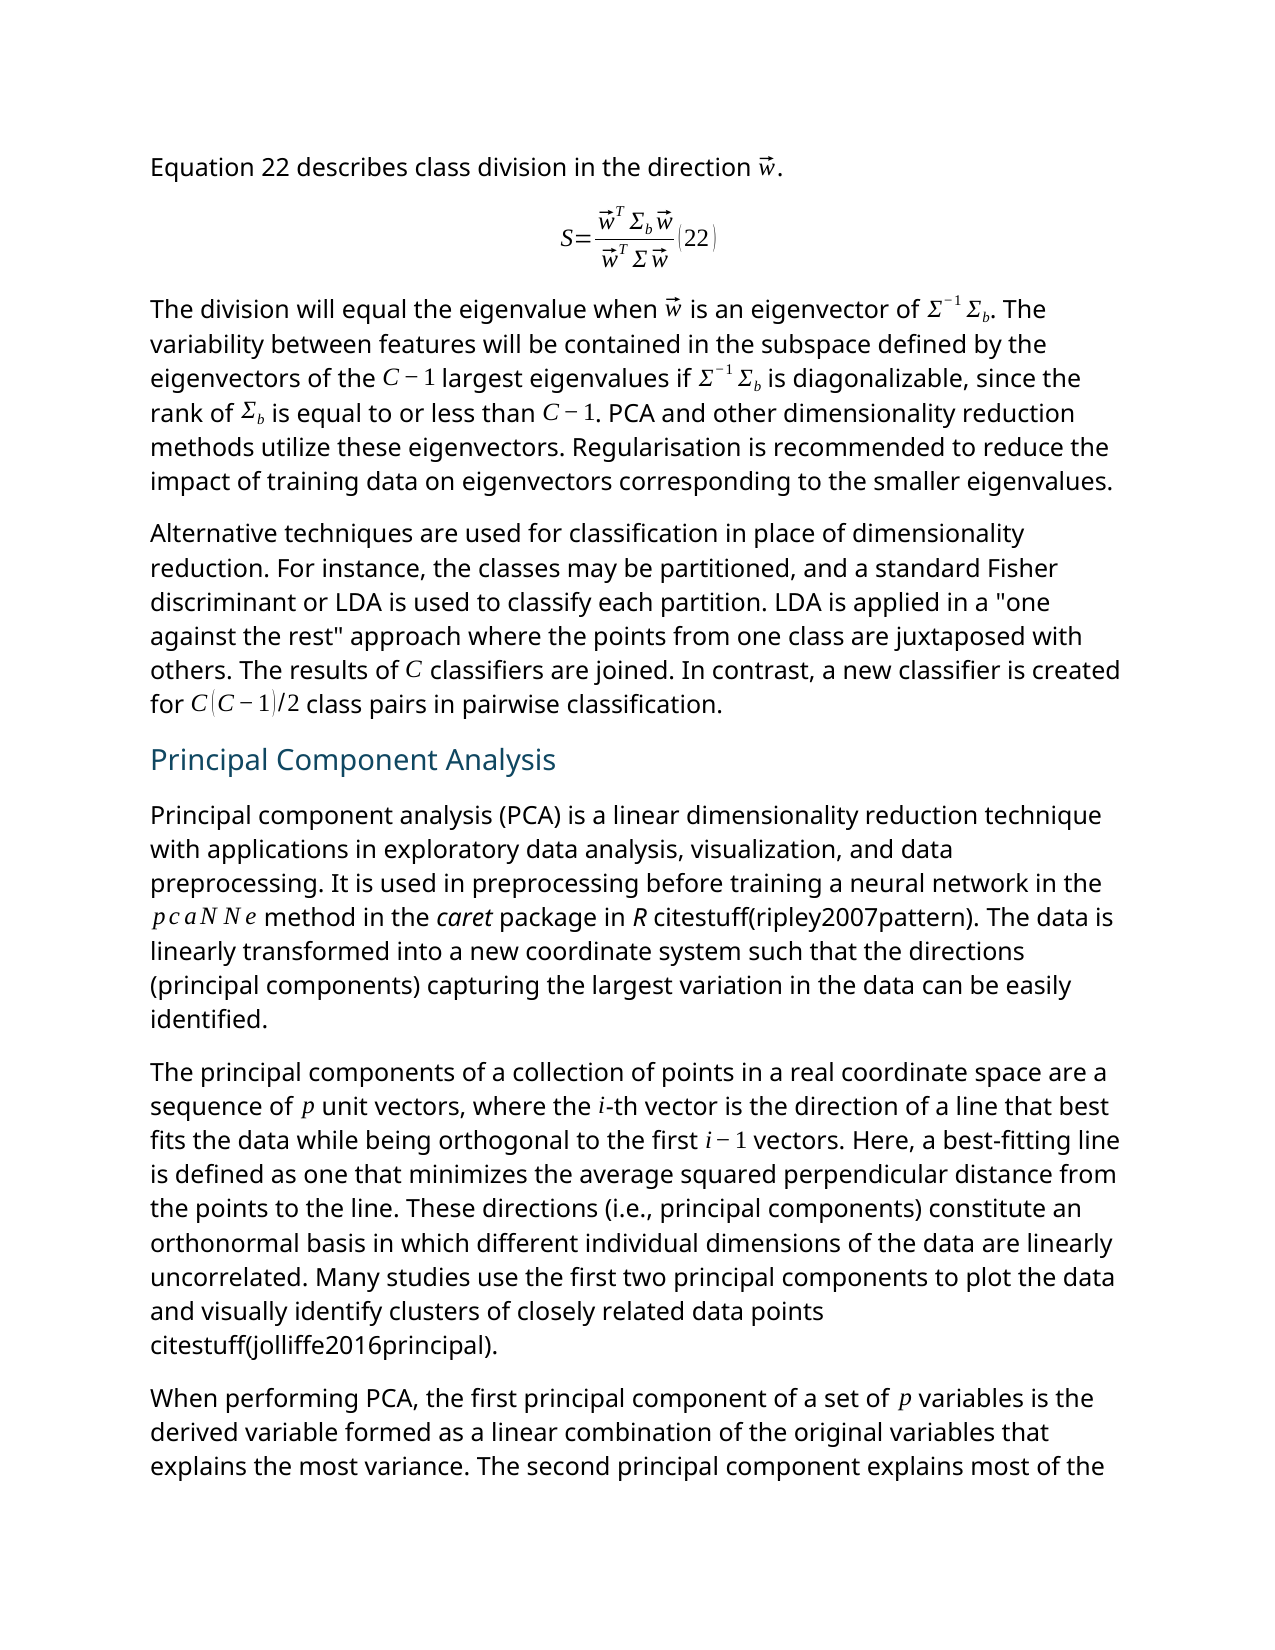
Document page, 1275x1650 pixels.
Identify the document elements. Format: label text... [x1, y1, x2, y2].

text Principal component analysis (PCA) is a linear dimensionality reduction technique with applications in exploratory data analysis, visualization, and data preprocessing. It is used in preprocessing before training a neural network in the method in the caret package in R citestuff(ripley2007pattern). The data is linearly transformed into a new coordinate system such that the directions (principal components) capturing the largest variation in the data can be easily identified. [150, 798, 1125, 1036]
text The principal components of a collection of points in a real coordinate space are a sequence of unit vectors, where the -th vector is the direction of a line that best fits the data while being orthogonal to the first vectors. Here, a best-fitting line is defined as one that minimizes the average squared perpendicular distance from the points to the line. These directions (i.e., principal components) constitute an orthonormal basis in which different individual dimensions of the data are linearly uncorrelated. Many studies use the first two principal components to plot the data and visually identify clusters of closely related data points citestuff(jolliffe2016principal). [150, 1055, 1125, 1361]
subtitle Principal Component Analysis [150, 739, 1125, 779]
text Equation 22 describes class division in the direction . [150, 150, 1125, 184]
text Alternative techniques are used for classification in place of dimensionality reduction. For instance, the classes may be partitioned, and a standard Fisher discriminant or LDA is used to classify each partition. LDA is applied in a "one against the rest" approach where the points from one class are juxtaposed with others. The results of classifiers are joined. In contrast, a new classifier is created for class pairs in pairwise classification. [150, 516, 1125, 721]
text The division will equal the eigenvalue when is an eigenvector of . The variability between features will be contained in the subspace defined by the eigenvectors of the largest eigenvalues if is diagonalizable, since the rank of is equal to or less than . PCA and other dimensionality reduction methods utilize these eigenvectors. Regularisation is recommended to reduce the impact of training data on eigenvectors corresponding to the smaller eigenvalues. [150, 291, 1125, 497]
